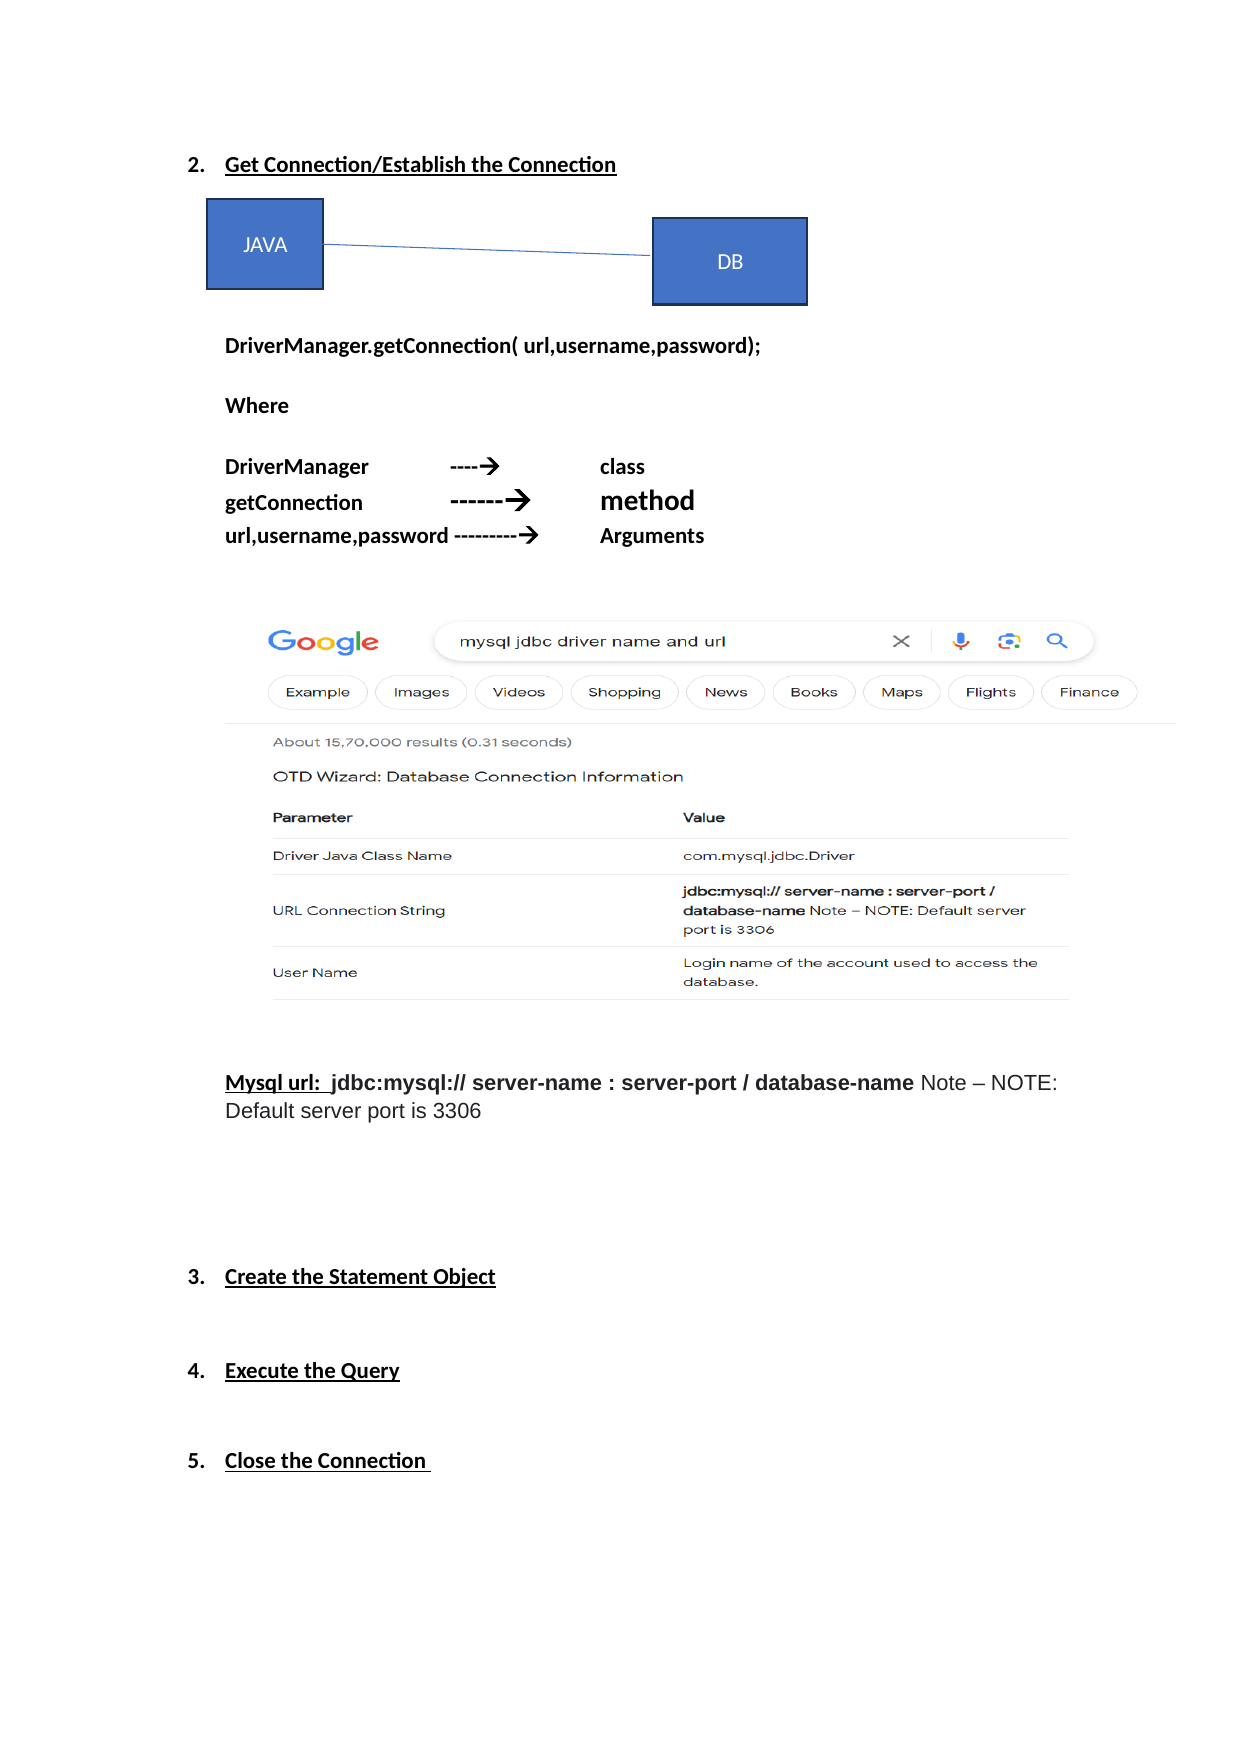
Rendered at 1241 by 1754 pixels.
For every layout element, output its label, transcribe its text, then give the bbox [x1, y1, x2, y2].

list Create the Statement Object [187, 1262, 1090, 1290]
list url,username,password --------- Arguments [225, 521, 1090, 549]
list Close the Connection [187, 1447, 1090, 1474]
list Get Connection/Establish the Connection [187, 150, 1090, 178]
list Where [225, 392, 1090, 420]
list DriverManager ---- class [225, 452, 1090, 480]
list DriverManager.getConnection( url,username,password); [225, 331, 1090, 359]
picture [225, 611, 1177, 1006]
list Execute the Query [187, 1356, 1090, 1384]
list Mysql url: jdbc:mysql:// server-name : server-port / database-name Note – NOTE: Default server port is 3306 [225, 1068, 1090, 1123]
list getConnection ------ method [225, 482, 1090, 518]
